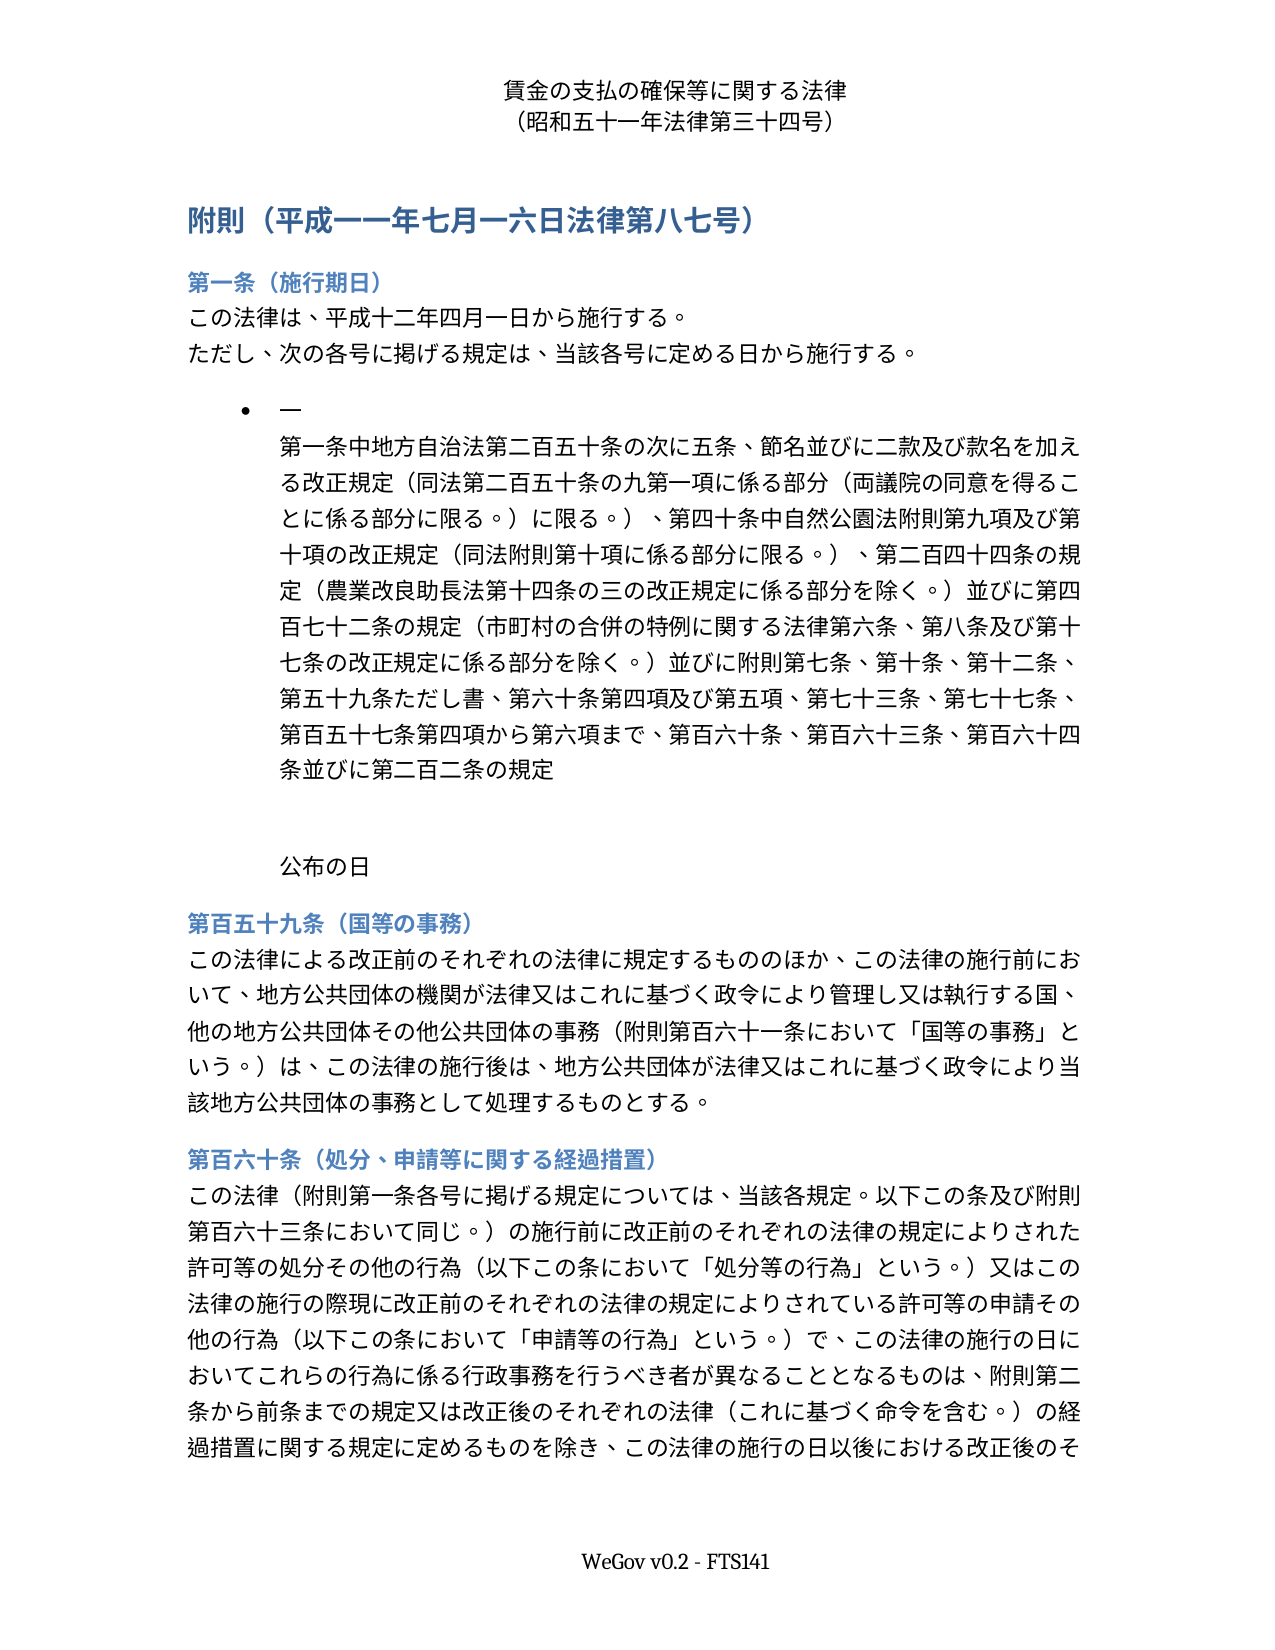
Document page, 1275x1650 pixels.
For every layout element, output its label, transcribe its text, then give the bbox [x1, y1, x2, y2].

text この法律による改正前のそれぞれの法律に規定するもののほか、この法律の施行前において、地方公共団体の機関が法律又はこれに基づく政令により管理し又は執行する国、他の地方公共団体その他公共団体の事務（附則第百六十一条において「国等の事務」という。）は、この法律の施行後は、地方公共団体が法律又はこれに基づく政令により当該地方公共団体の事務として処理するものとする。 [187, 943, 1087, 1118]
subtitle 第百六十条（処分、申請等に関する経過措置） [187, 1144, 1087, 1175]
list 一 第一条中地方自治法第二百五十条の次に五条、節名並びに二款及び款名を加える改正規定（同法第二百五十条の九第一項に係る部分（両議院の同意を得ることに係る部分に限る。）に限る。）、第四十条中自然公園法附則第九項及び第十項の改正規定（同法附則第十項に係る部分に限る。）、第二百四十四条の規定（農業改良助長法第十四条の三の改正規定に係る部分を除く。）並びに第四百七十二条の規定（市町村の合併の特例に関する法律第六条、第八条及び第十七条の改正規定に係る部分を除く。）並びに附則第七条、第十条、第十二条、第五十九条ただし書、第六十条第四項及び第五項、第七十三条、第七十七条、第百五十七条第四項から第六項まで、第百六十条、第百六十三条、第百六十四条並びに第二百二条の規定 公布の日 [242, 395, 1087, 882]
text この法律は、平成十二年四月一日から施行する。 ただし、次の各号に掲げる規定は、当該各号に定める日から施行する。 [187, 302, 1087, 369]
subtitle 第百五十九条（国等の事務） [187, 908, 1087, 939]
subtitle 附則（平成一一年七月一六日法律第八七号） [187, 200, 1087, 240]
subtitle 第一条（施行期日） [187, 266, 1087, 298]
